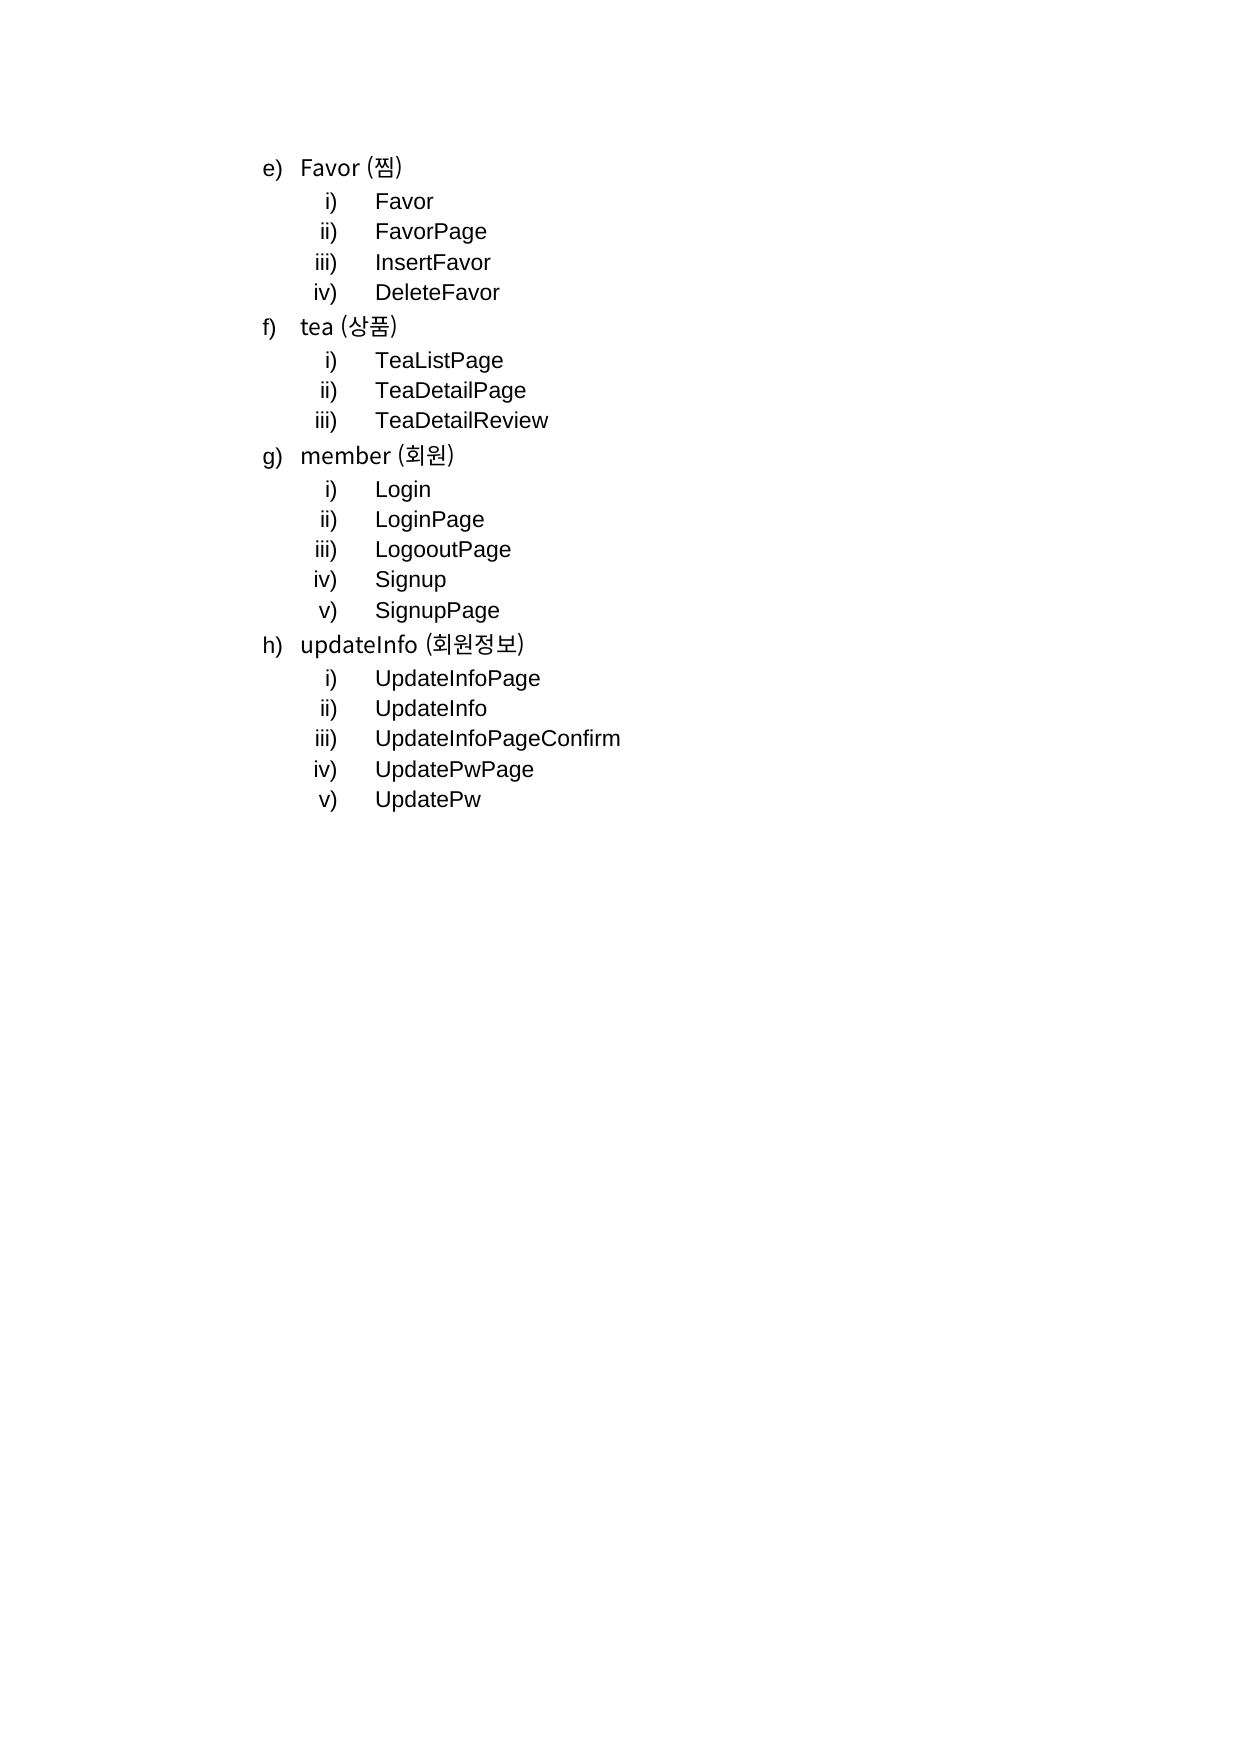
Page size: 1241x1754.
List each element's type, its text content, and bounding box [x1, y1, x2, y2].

list Favor (찜) [262, 150, 1090, 183]
list UpdateInfoPageConfirm [337, 725, 1090, 752]
list Signup [337, 566, 1090, 593]
list TeaDetailPage [337, 377, 1090, 404]
list DeleteFavor [337, 279, 1090, 305]
list UpdateInfoPage [337, 665, 1090, 691]
list SignupPage [337, 597, 1090, 623]
list UpdateInfo [337, 695, 1090, 722]
list FavorPage [337, 218, 1090, 245]
list TeaDetailReview [337, 407, 1090, 434]
list UpdatePwPage [337, 756, 1090, 782]
list TeaListPage [337, 347, 1090, 373]
list Login [337, 476, 1090, 502]
list Favor [337, 188, 1090, 214]
list LogooutPage [337, 536, 1090, 563]
list updateInfo (회원정보) [262, 627, 1090, 660]
list member (회원) [262, 438, 1090, 471]
list LoginPage [337, 506, 1090, 532]
list InsertFavor [337, 248, 1090, 275]
list UpdatePw [337, 786, 1090, 812]
list tea (상품) [262, 309, 1090, 342]
